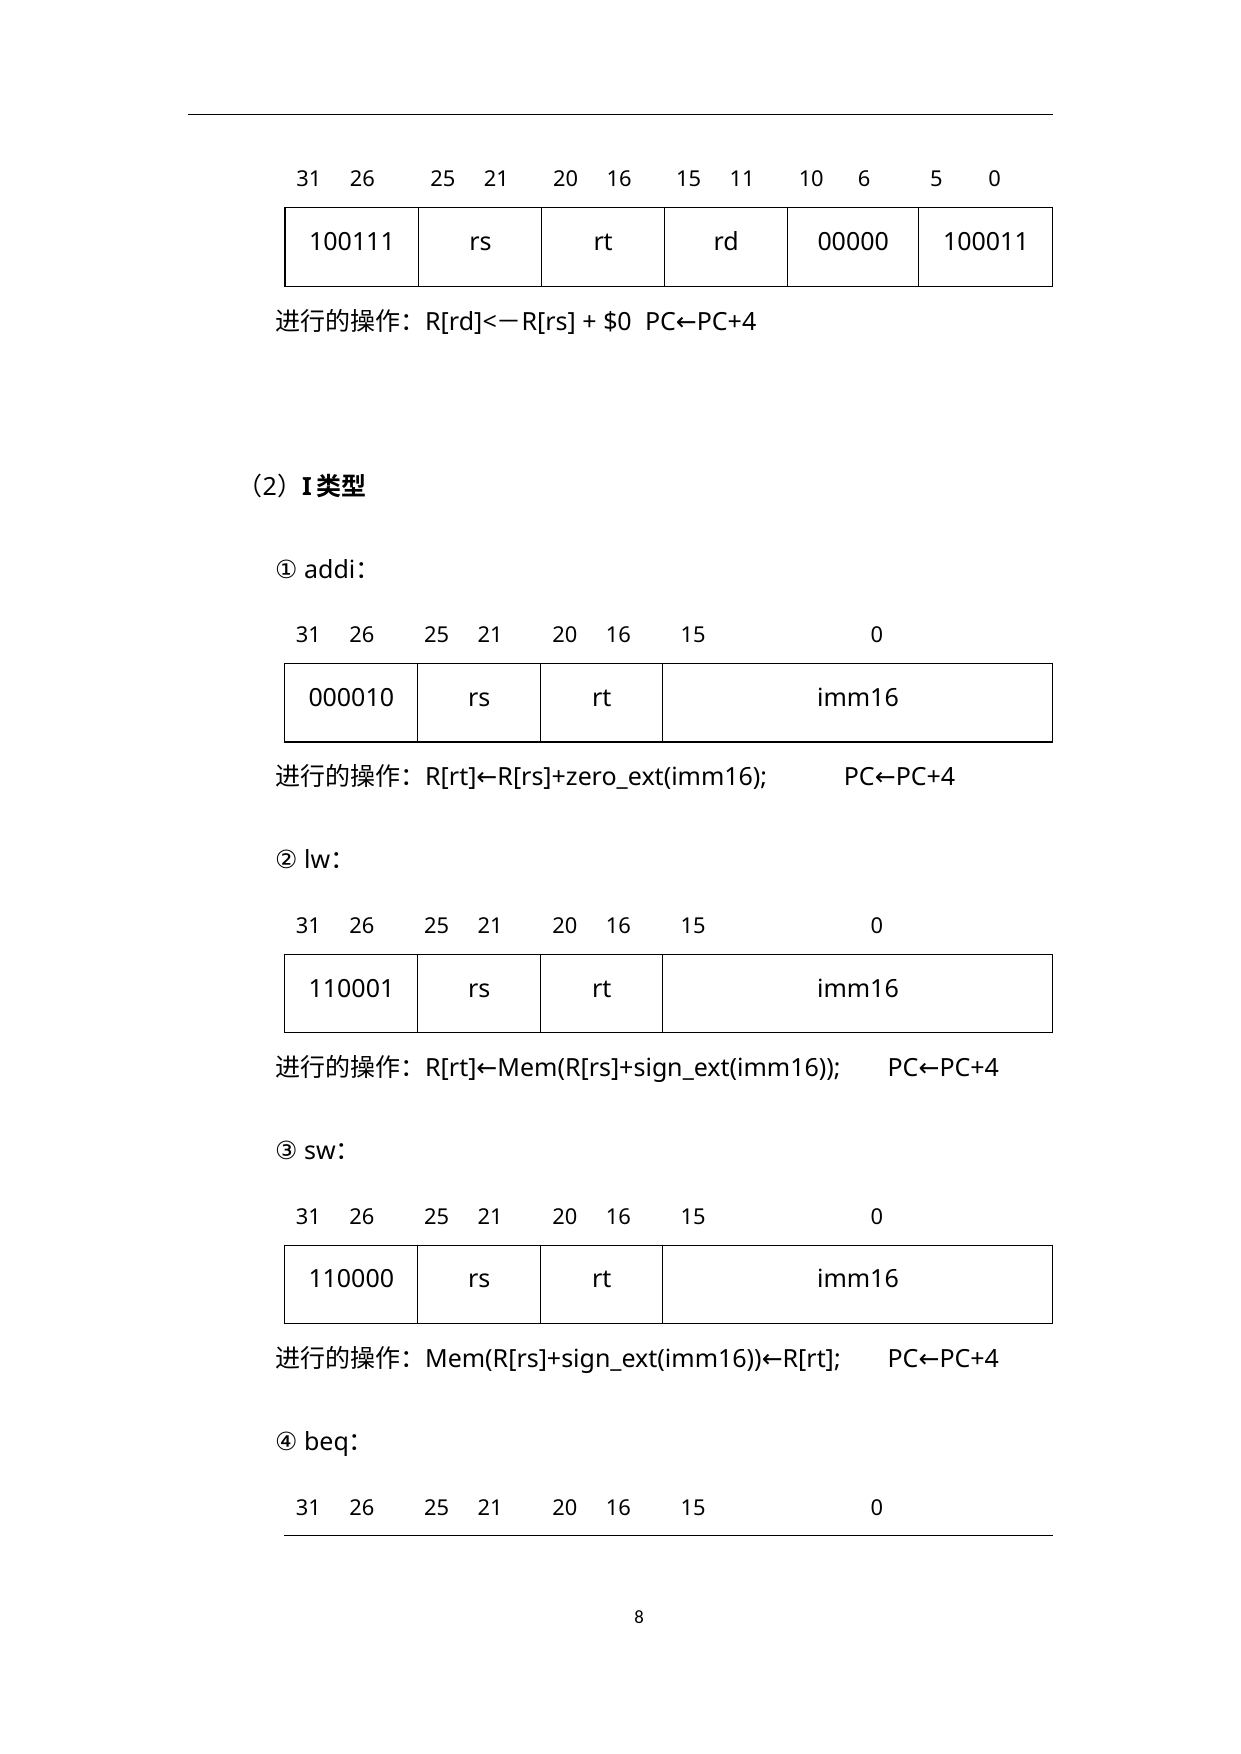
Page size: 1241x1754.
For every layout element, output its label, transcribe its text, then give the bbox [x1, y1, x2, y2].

table_cell rs [418, 955, 540, 1032]
table_cell rd [665, 208, 787, 286]
text ④ beq： [187, 1407, 1053, 1472]
table_header 31 26 [284, 618, 413, 663]
table_header 25 21 [413, 618, 541, 663]
text ① addi： [187, 535, 1053, 600]
text 进行的操作：R[rt]←R[rs]+zero_ext(imm16); PC←PC+4 [187, 742, 1053, 807]
table_cell 110000 [285, 1246, 417, 1323]
table_header 15 0 [669, 909, 1053, 954]
table_cell rs [418, 664, 540, 741]
table_cell 100011 [919, 208, 1052, 286]
table_header 15 0 [669, 1490, 1053, 1535]
text 进行的操作：Mem(R[rs]+sign_ext(imm16))←R[rt]; PC←PC+4 [187, 1324, 1053, 1389]
table_cell rs [419, 208, 541, 286]
table_header 5 0 [919, 162, 1053, 207]
table_cell rt [541, 664, 662, 741]
text 进行的操作：R[rd]<－R[rs] + $0 PC←PC+4 [187, 287, 1053, 352]
text ③ sw： [187, 1116, 1053, 1181]
table_cell 000010 [285, 664, 417, 741]
table_cell rt [541, 955, 662, 1032]
table_header 20 16 [541, 1490, 669, 1535]
table_header 25 21 [419, 162, 542, 207]
text 进行的操作：R[rt]←Mem(R[rs]+sign_ext(imm16)); PC←PC+4 [187, 1033, 1053, 1098]
table_header 20 16 [541, 1200, 669, 1244]
table_header 25 21 [413, 909, 541, 954]
table_header 31 26 [284, 909, 413, 954]
table_cell 110001 [285, 955, 417, 1032]
table_header 15 11 [665, 162, 787, 207]
table_cell 00000 [788, 208, 918, 286]
table_header 31 26 [284, 1200, 413, 1244]
table_header 25 21 [413, 1490, 541, 1535]
table_header 20 16 [541, 618, 669, 663]
table_header 20 16 [542, 162, 664, 207]
table_cell imm16 [663, 1246, 1052, 1323]
table_cell 100111 [286, 208, 418, 286]
table_header 15 0 [669, 618, 1053, 663]
table_header 31 26 [284, 1490, 413, 1535]
text ② lw： [187, 826, 1053, 891]
table_cell rs [418, 1246, 540, 1323]
table_header 25 21 [413, 1200, 541, 1244]
table_cell rt [541, 1246, 662, 1323]
table_header 20 16 [541, 909, 669, 954]
text （2）I类型 [187, 452, 1053, 517]
table_header 10 6 [787, 162, 919, 207]
table_header 31 26 [285, 162, 419, 207]
table_header 15 0 [669, 1200, 1053, 1244]
table_cell imm16 [663, 664, 1052, 741]
table_cell rt [542, 208, 664, 286]
table_cell imm16 [663, 955, 1052, 1032]
